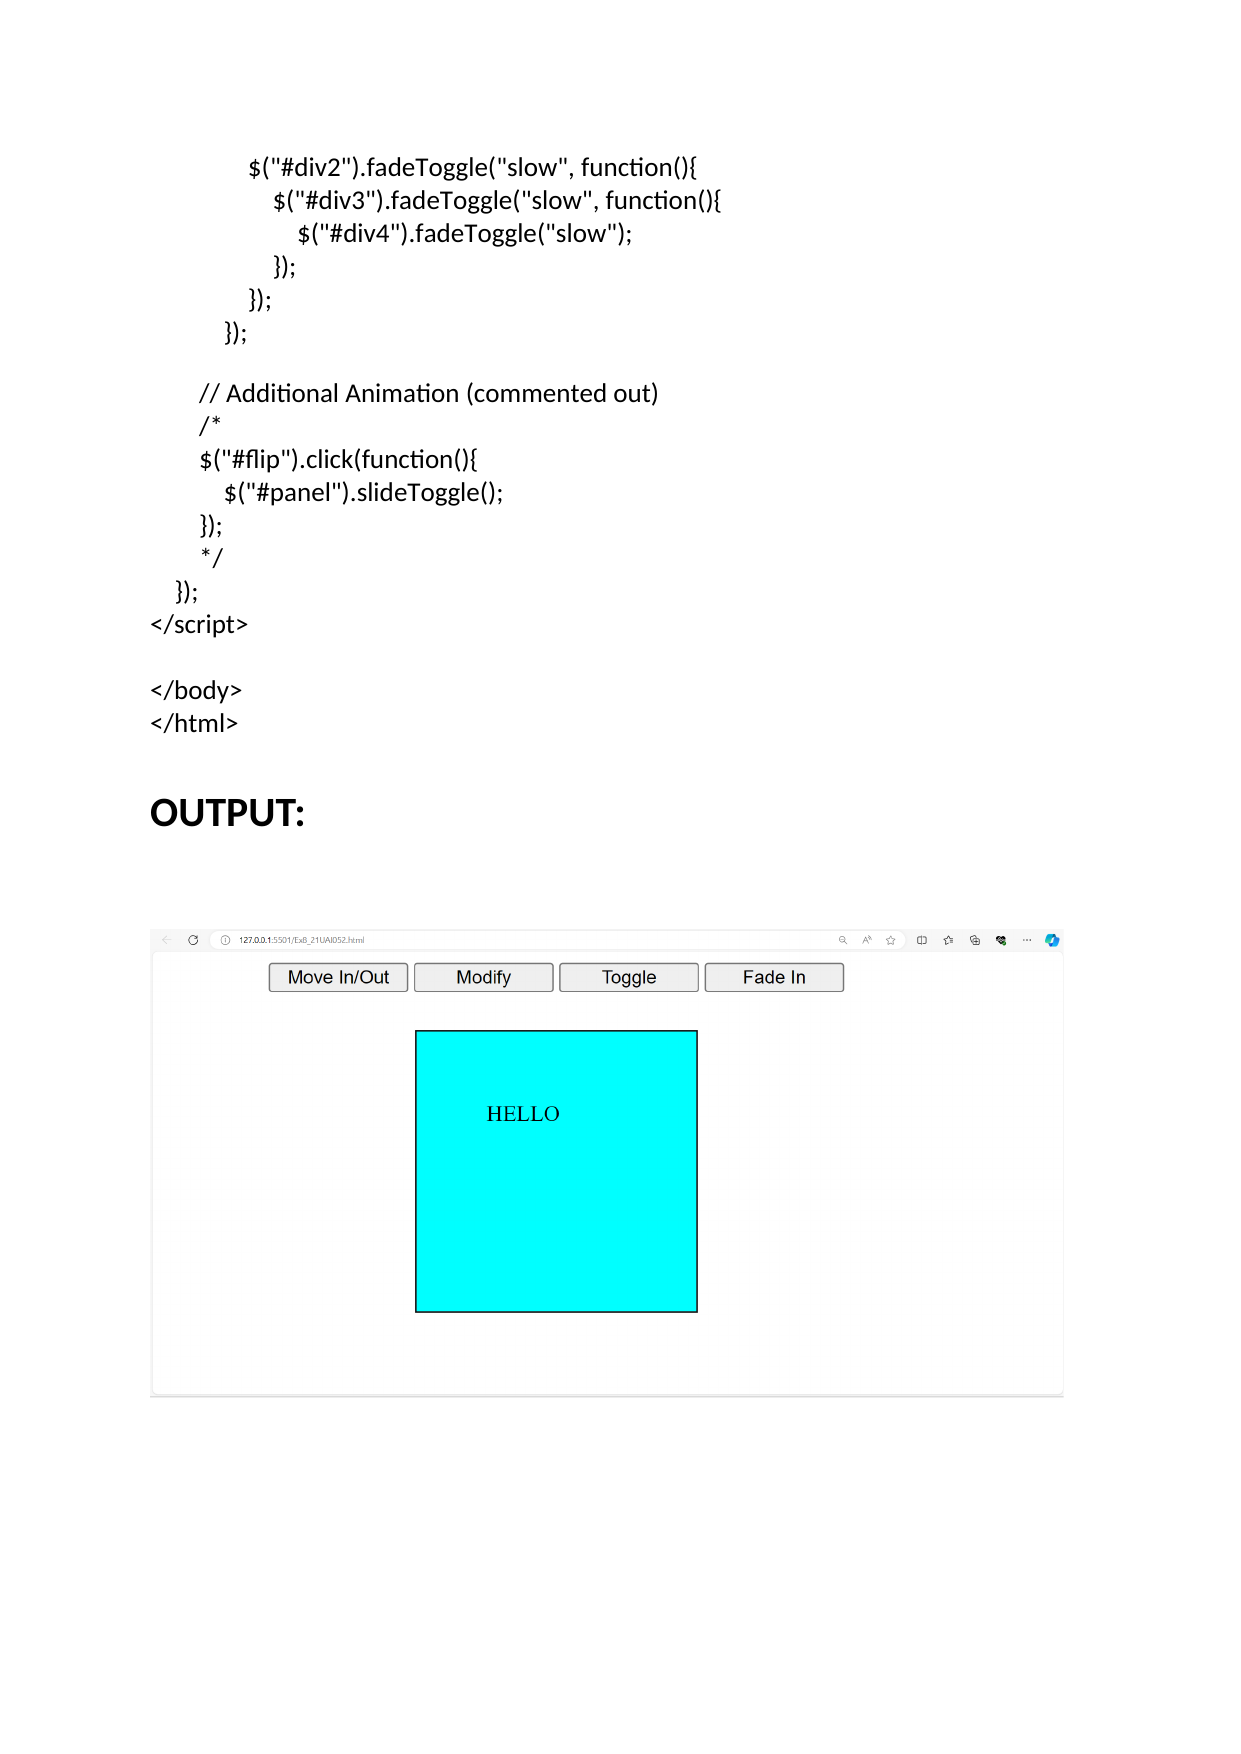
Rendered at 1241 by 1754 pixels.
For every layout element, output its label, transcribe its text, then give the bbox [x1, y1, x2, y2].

text }); [150, 574, 1090, 607]
text $("#panel").slideToggle(); [150, 475, 1090, 508]
text </html> [150, 706, 1090, 739]
text </script> [150, 607, 1090, 640]
text }); [150, 315, 1090, 348]
text // Additional Animation (commented out) [150, 376, 1090, 409]
text }); [150, 249, 1090, 282]
text }); [150, 508, 1090, 541]
picture [150, 929, 1064, 1398]
text </body> [150, 673, 1090, 706]
text }); [150, 282, 1090, 315]
text $("#div3").fadeToggle("slow", function(){ [150, 183, 1090, 216]
text $("#div2").fadeToggle("slow", function(){ [150, 150, 1090, 183]
text */ [150, 541, 1090, 574]
text $("#flip").click(function(){ [150, 442, 1090, 475]
text OUTPUT: [150, 786, 1090, 837]
text $("#div4").fadeToggle("slow"); [150, 216, 1090, 249]
text /* [150, 409, 1090, 442]
